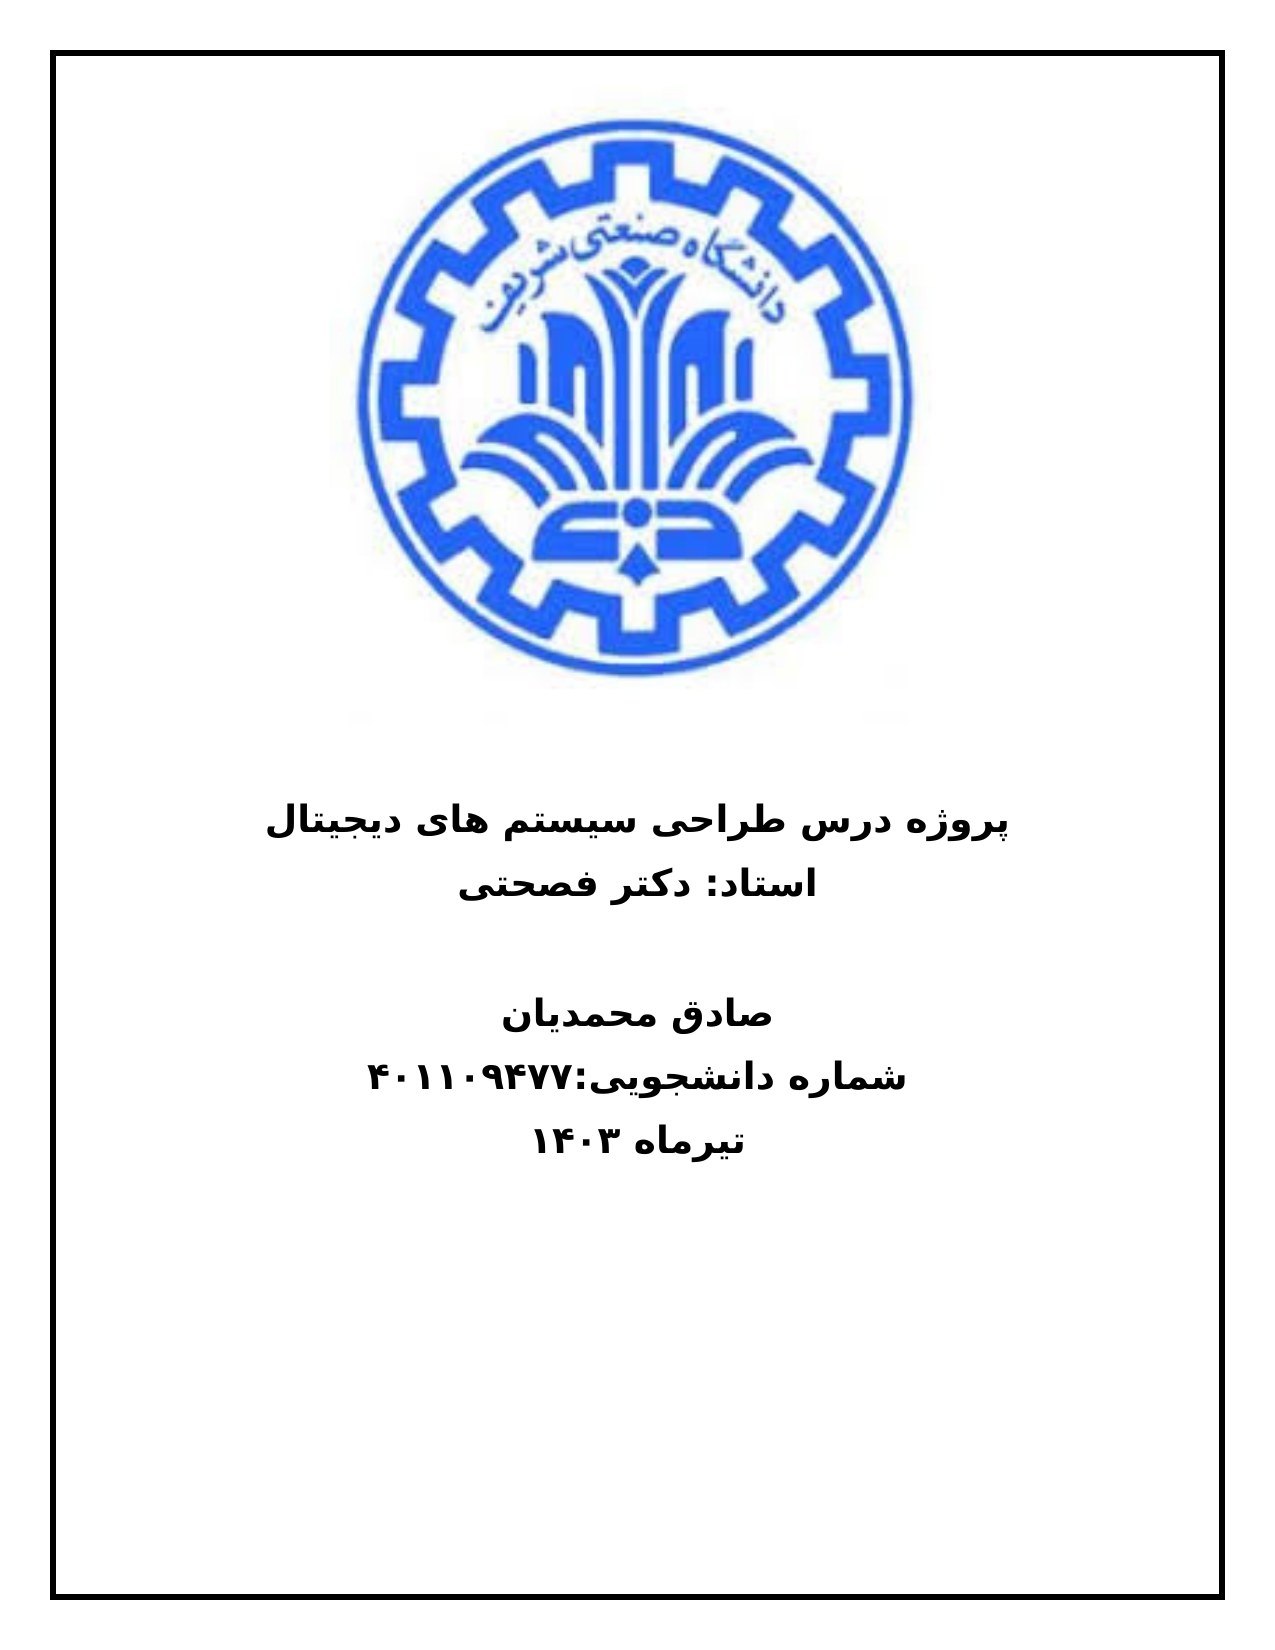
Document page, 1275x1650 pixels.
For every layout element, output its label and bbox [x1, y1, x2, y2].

picture [329, 86, 946, 726]
